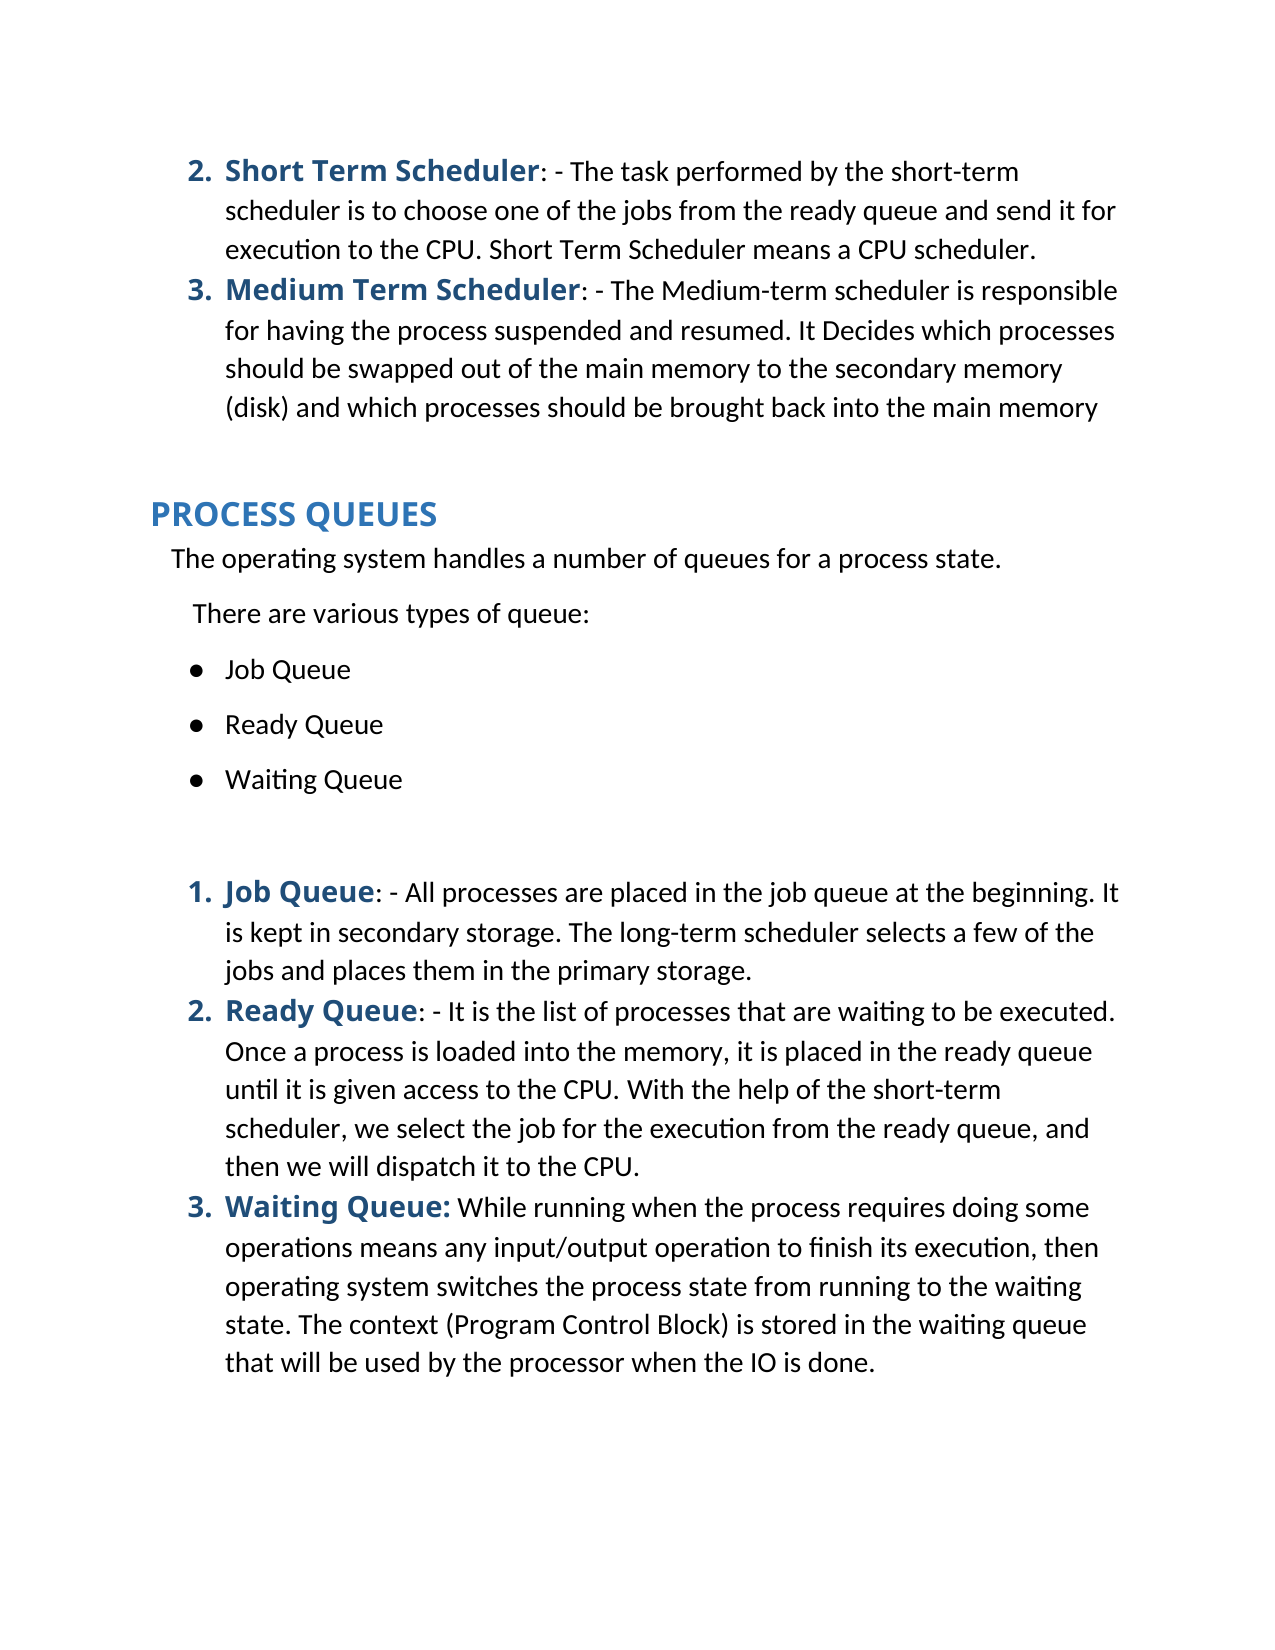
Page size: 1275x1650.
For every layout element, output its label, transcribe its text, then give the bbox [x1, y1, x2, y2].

list Short Term Scheduler: - The task performed by the short-term scheduler is to choose one of the jobs from the ready queue and send it for execution to the CPU. Short Term Scheduler means a CPU scheduler. [187, 150, 1125, 267]
subtitle PROCESS QUEUES [150, 491, 1125, 536]
list Ready Queue: - It is the list of processes that are waiting to be executed. Once a process is loaded into the memory, it is placed in the ready queue until it is given access to the CPU. With the help of the short-term scheduler, we select the job for the execution from the ready queue, and then we will dispatch it to the CPU. [187, 991, 1125, 1184]
text The operating system handles a number of queues for a process state. [150, 540, 1125, 575]
list Waiting Queue [187, 761, 1125, 797]
list Waiting Queue: While running when the process requires doing some operations means any input/output operation to finish its execution, then operating system switches the process state from running to the waiting state. The context (Program Control Block) is stored in the waiting queue that will be used by the processor when the IO is done. [187, 1187, 1125, 1380]
list Ready Queue [187, 706, 1125, 741]
list Medium Term Scheduler: - The Medium-term scheduler is responsible for having the process suspended and resumed. It Decides which processes should be swapped out of the main memory to the secondary memory (disk) and which processes should be brought back into the main memory [187, 269, 1125, 424]
text There are various types of queue: [150, 595, 1125, 630]
list Job Queue [187, 651, 1125, 686]
list Job Queue: - All processes are placed in the job queue at the beginning. It is kept in secondary storage. The long-term scheduler selects a few of the jobs and places them in the primary storage. [187, 871, 1125, 988]
